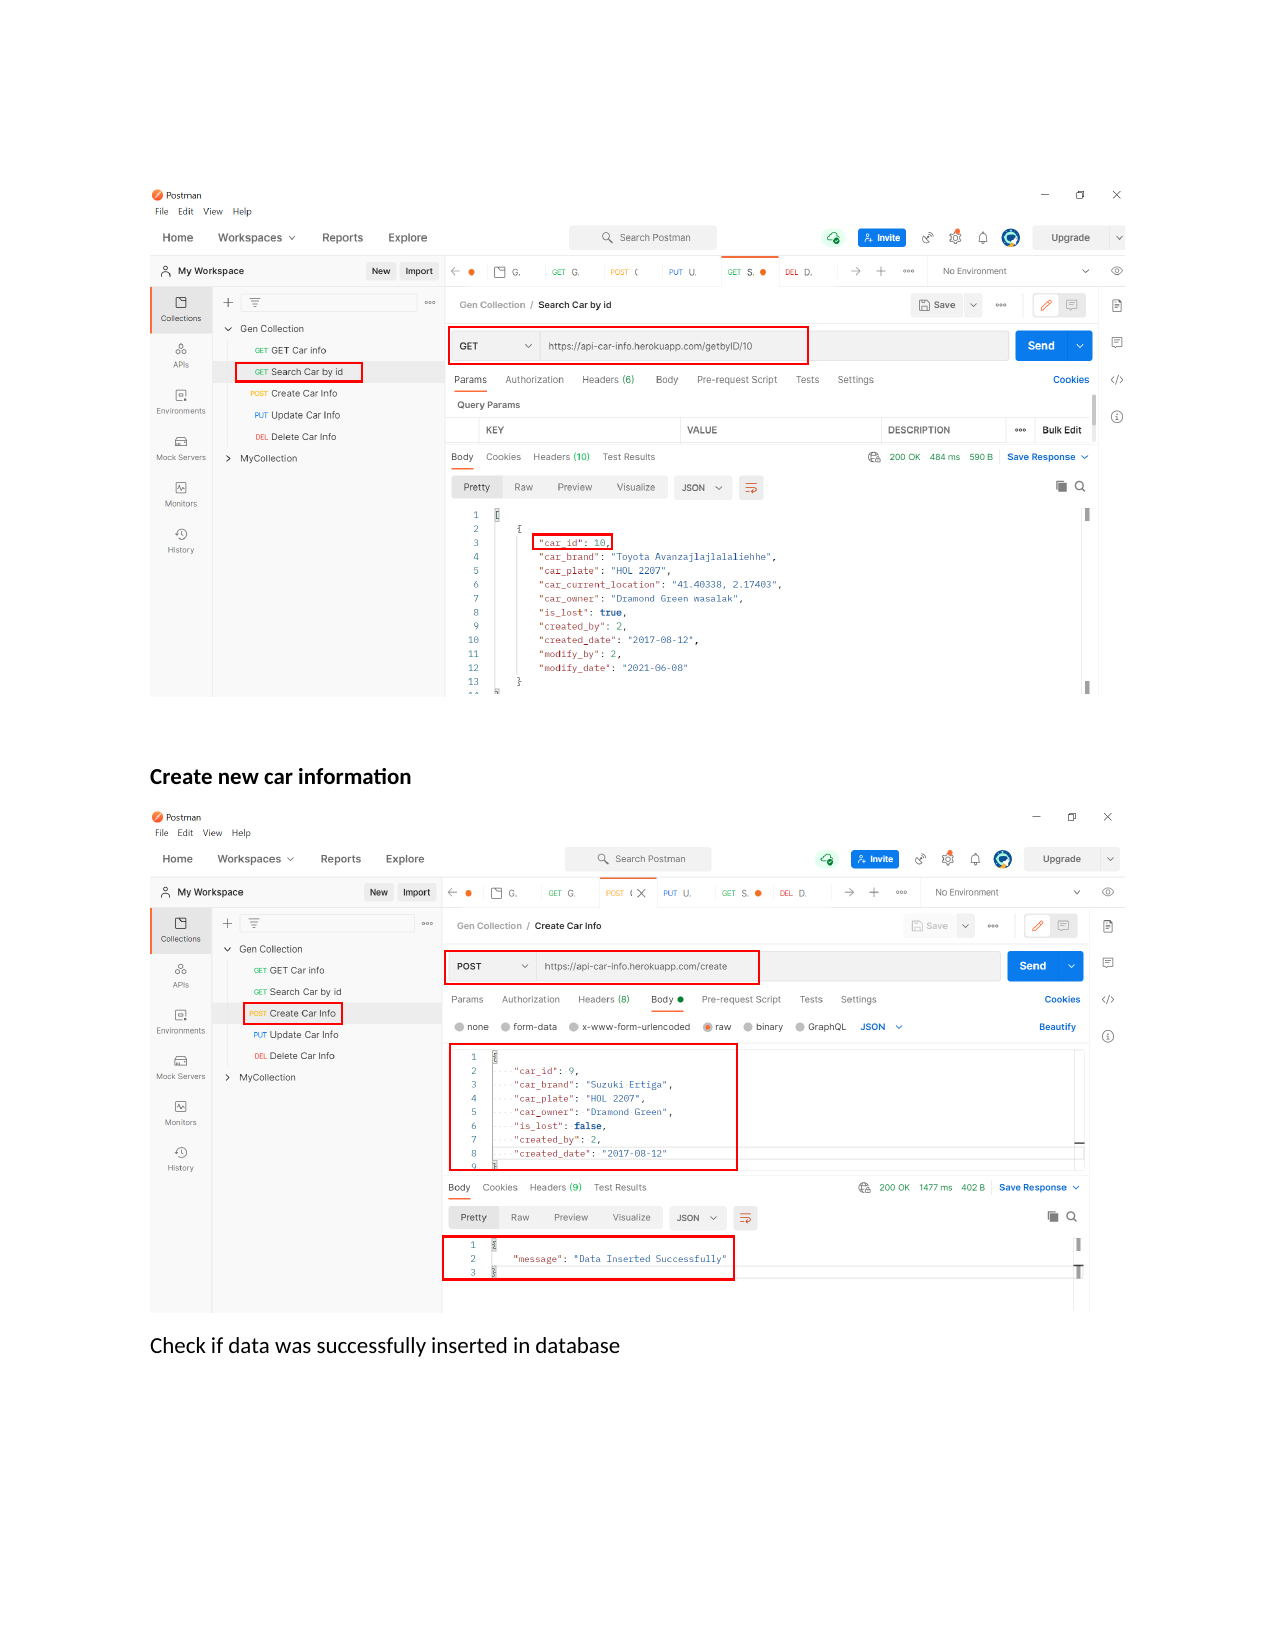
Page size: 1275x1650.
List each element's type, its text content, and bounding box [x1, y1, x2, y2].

text Check if data was successfully inserted in database [150, 1331, 1125, 1359]
picture [150, 187, 1125, 697]
text Create new car information [150, 762, 1125, 790]
picture [150, 808, 1125, 1313]
